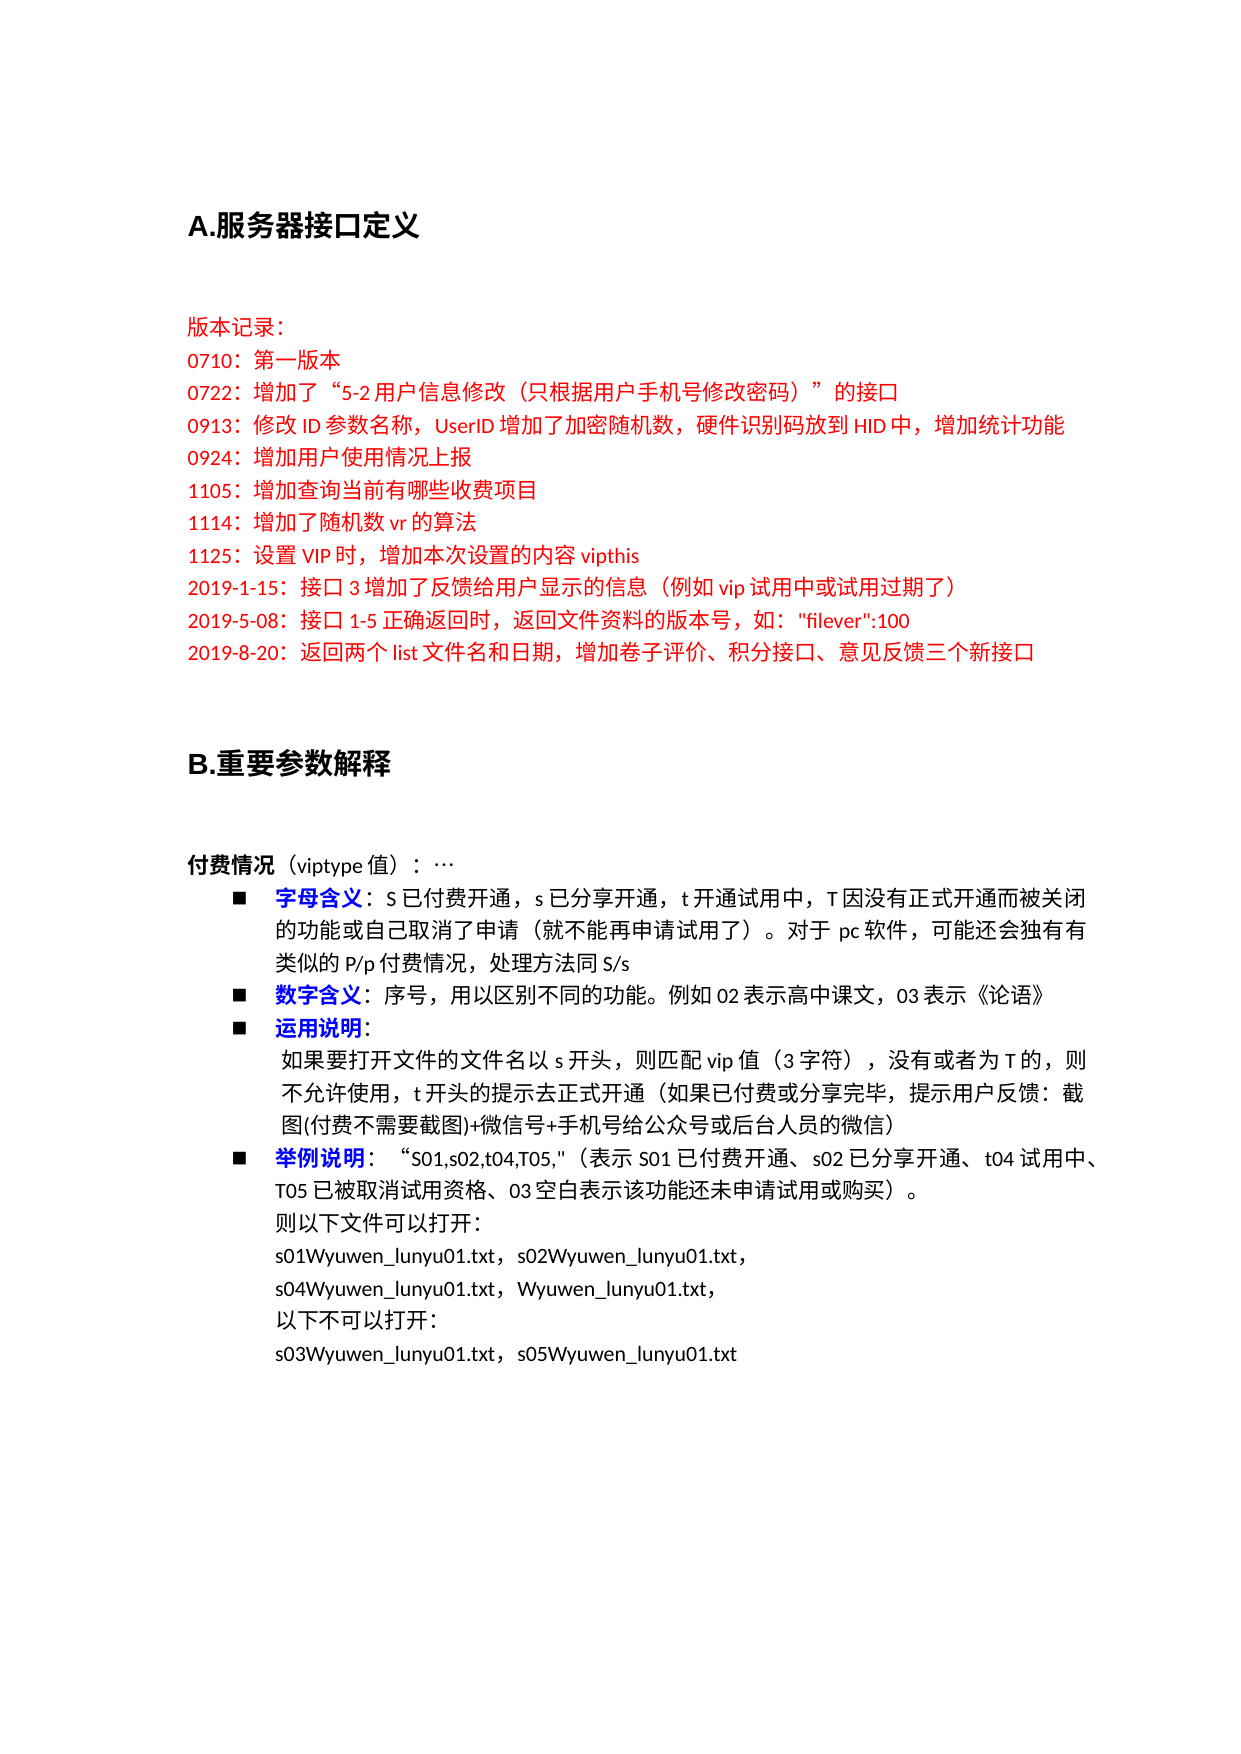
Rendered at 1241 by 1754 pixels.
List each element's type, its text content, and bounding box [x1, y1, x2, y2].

text s04Wyuwen_lunyu01.txt，Wyuwen_lunyu01.txt， [231, 1271, 1087, 1303]
subtitle B.重要参数解释 [187, 729, 1087, 794]
text 2019-1-15：接口3增加了反馈给用户显示的信息（例如vip试用中或试用过期了） [187, 570, 1087, 602]
list 字母含义：S已付费开通，s已分享开通，t开通试用中，T因没有正式开通而被关闭的功能或自己取消了申请（就不能再申请试用了）。对于pc软件，可能还会独有有类似的P/p付费情况，处理方法同S/s [231, 881, 1087, 978]
text 付费情况（viptype值）：… [187, 848, 1087, 881]
text 1114：增加了随机数vr的算法 [187, 505, 1087, 537]
text 0710：第一版本 [187, 342, 1087, 375]
text s03Wyuwen_lunyu01.txt，s05Wyuwen_lunyu01.txt [231, 1336, 1087, 1368]
text 如果要打开文件的文件名以s开头，则匹配vip值（3字符），没有或者为T的，则不允许使用，t开头的提示去正式开通（如果已付费或分享完毕，提示用户反馈：截图(付费不需要截图)+微信号+手机号给公众号或后台人员的微信） [281, 1043, 1087, 1141]
list 举例说明：“S01,s02,t04,T05,"（表示S01已付费开通、s02已分享开通、t04试用中、T05已被取消试用资格、03空白表示该功能还未申请试用或购买）。 [231, 1141, 1087, 1206]
text 1105：增加查询当前有哪些收费项目 [187, 472, 1087, 505]
list 运用说明： [231, 1011, 1087, 1043]
text s01Wyuwen_lunyu01.txt，s02Wyuwen_lunyu01.txt， [231, 1238, 1087, 1271]
text 0913：修改ID参数名称，UserID增加了加密随机数，硬件识别码放到HID中，增加统计功能 [187, 407, 1087, 440]
subtitle A.服务器接口定义 [187, 191, 1087, 256]
text 2019-5-08：接口1-5正确返回时，返回文件资料的版本号，如："filever":100 [187, 602, 1087, 635]
text 以下不可以打开： [231, 1303, 1087, 1336]
text 0924：增加用户使用情况上报 [187, 440, 1087, 472]
text 2019-8-20：返回两个list文件名和日期，增加卷子评价、积分接口、意见反馈三个新接口 [187, 635, 1087, 667]
text 0722：增加了“5-2用户信息修改（只根据用户手机号修改密码）”的接口 [187, 375, 1087, 407]
list 数字含义：序号，用以区别不同的功能。例如02表示高中课文，03表示《论语》 [231, 978, 1087, 1011]
text 版本记录： [187, 310, 1087, 342]
text 1125：设置VIP时，增加本次设置的内容vipthis [187, 537, 1087, 570]
text 则以下文件可以打开： [231, 1206, 1087, 1238]
